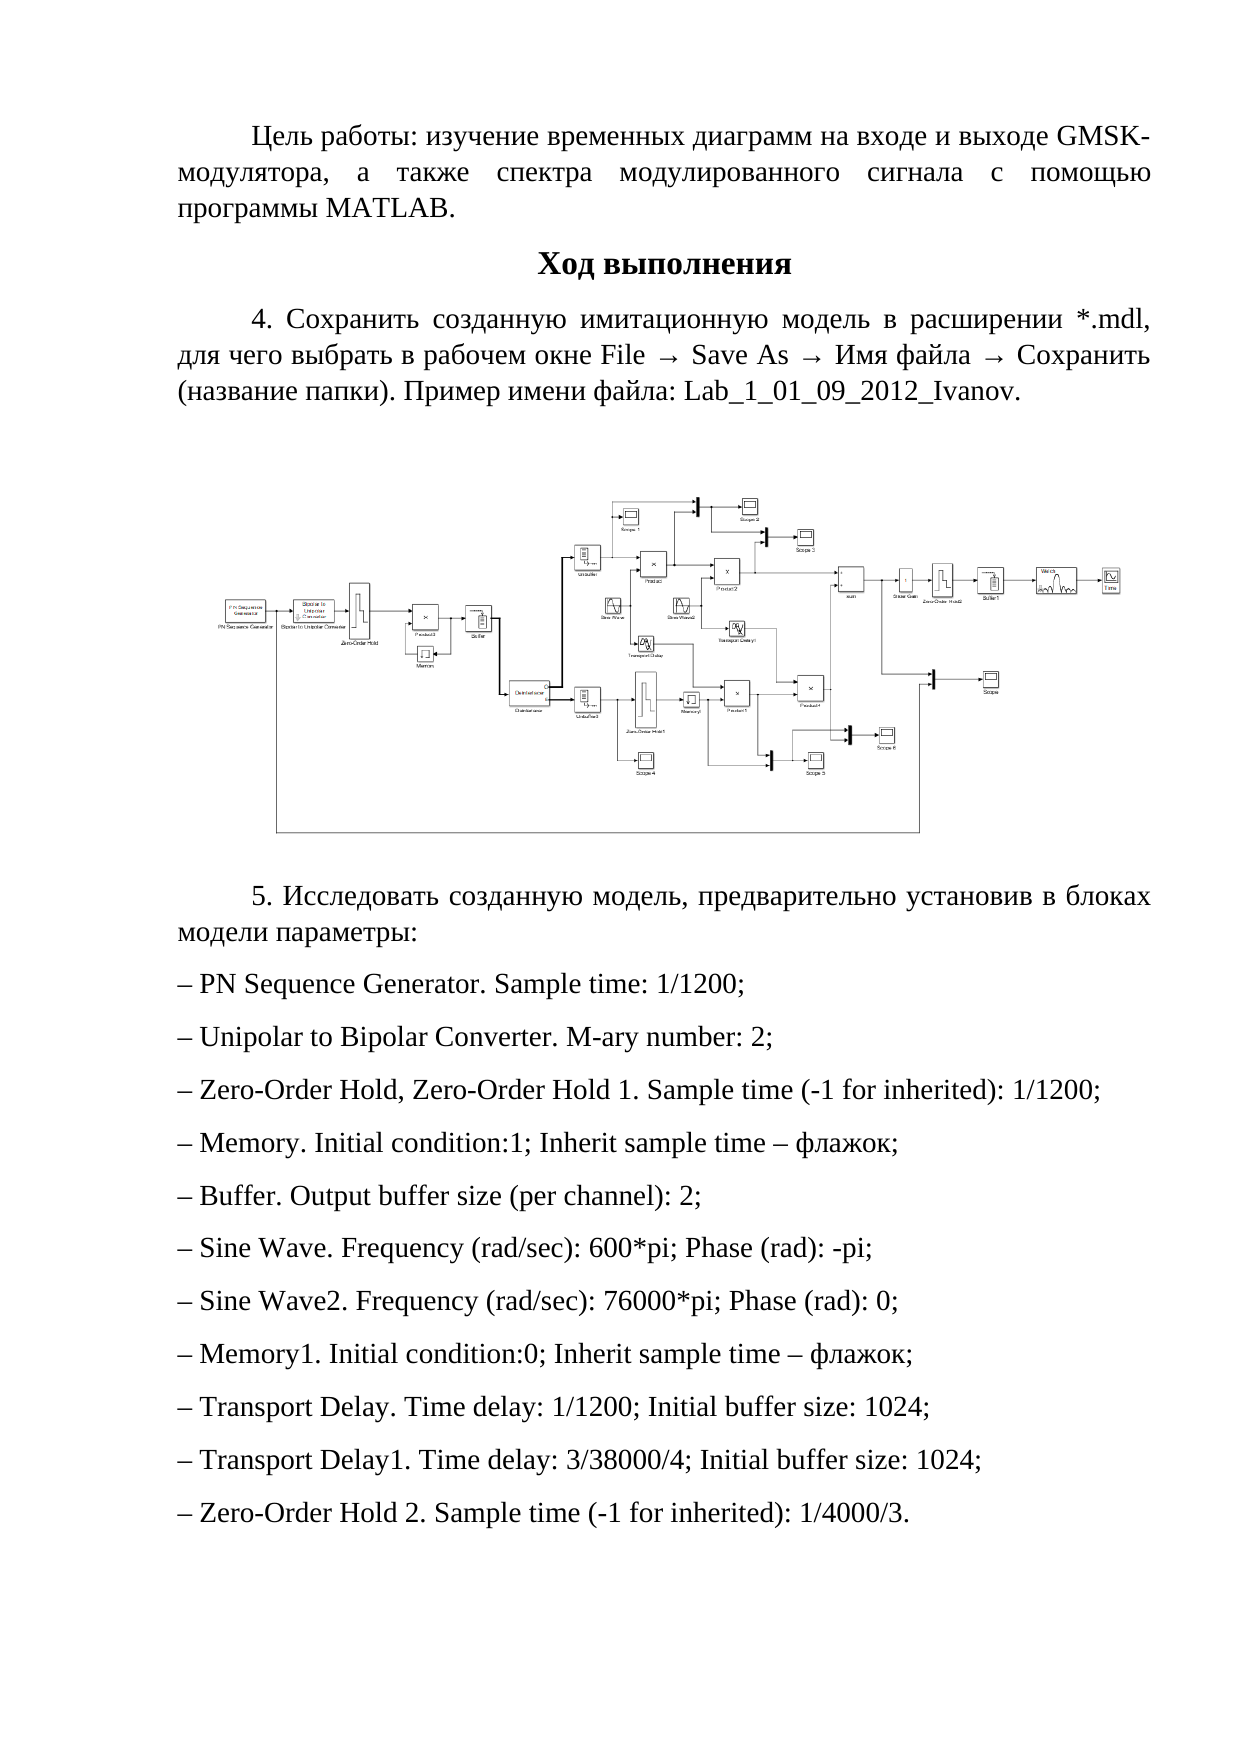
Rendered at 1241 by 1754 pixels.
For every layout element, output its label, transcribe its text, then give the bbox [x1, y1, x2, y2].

text – Memory1. Initial condition:0; Inherit sample time – флажок; [177, 1336, 1152, 1370]
text – Transport Delay. Time delay: 1/1200; Initial buffer size: 1024; [177, 1389, 1152, 1423]
text 5. Исследовать созданную модель, предварительно установив в блоках модели параметры: [177, 878, 1152, 947]
text – Memory. Initial condition:1; Inherit sample time – флажок; [177, 1125, 1152, 1158]
text – Transport Delay1. Time delay: 3/38000/4; Initial buffer size: 1024; [177, 1442, 1152, 1475]
text – Buffer. Output buffer size (per channel): 2; [177, 1178, 1152, 1211]
text – Zero-Order Hold, Zero-Order Hold 1. Sample time (-1 for inherited): 1/1200; [177, 1072, 1152, 1106]
text – Sine Wave2. Frequency (rad/sec): 76000*pi; Phase (rad): 0; [177, 1283, 1152, 1317]
text – PN Sequence Generator. Sample time: 1/1200; [177, 967, 1152, 1000]
text Цель работы: изучение временных диаграмм на входе и выходе GMSK-модулятора, а также спектра модулированного сигнала с помощью программы MATLAB. [177, 118, 1152, 224]
text – Sine Wave. Frequency (rad/sec): 600*pi; Phase (rad): -pi; [177, 1231, 1152, 1264]
text – Zero-Order Hold 2. Sample time (-1 for inherited): 1/4000/3. [177, 1495, 1152, 1528]
text Ход выполнения [177, 243, 1152, 282]
text – Unipolar to Bipolar Converter. M-ary number: 2; [177, 1019, 1152, 1053]
picture [177, 426, 1152, 859]
text 4. Сохранить созданную имитационную модель в расширении *.mdl, для чего выбрать в рабочем окне File → Save As → Имя файла → Сохранить (название папки). Пример имени файла: Lab_1_01_09_2012_Ivanov. [177, 301, 1152, 407]
